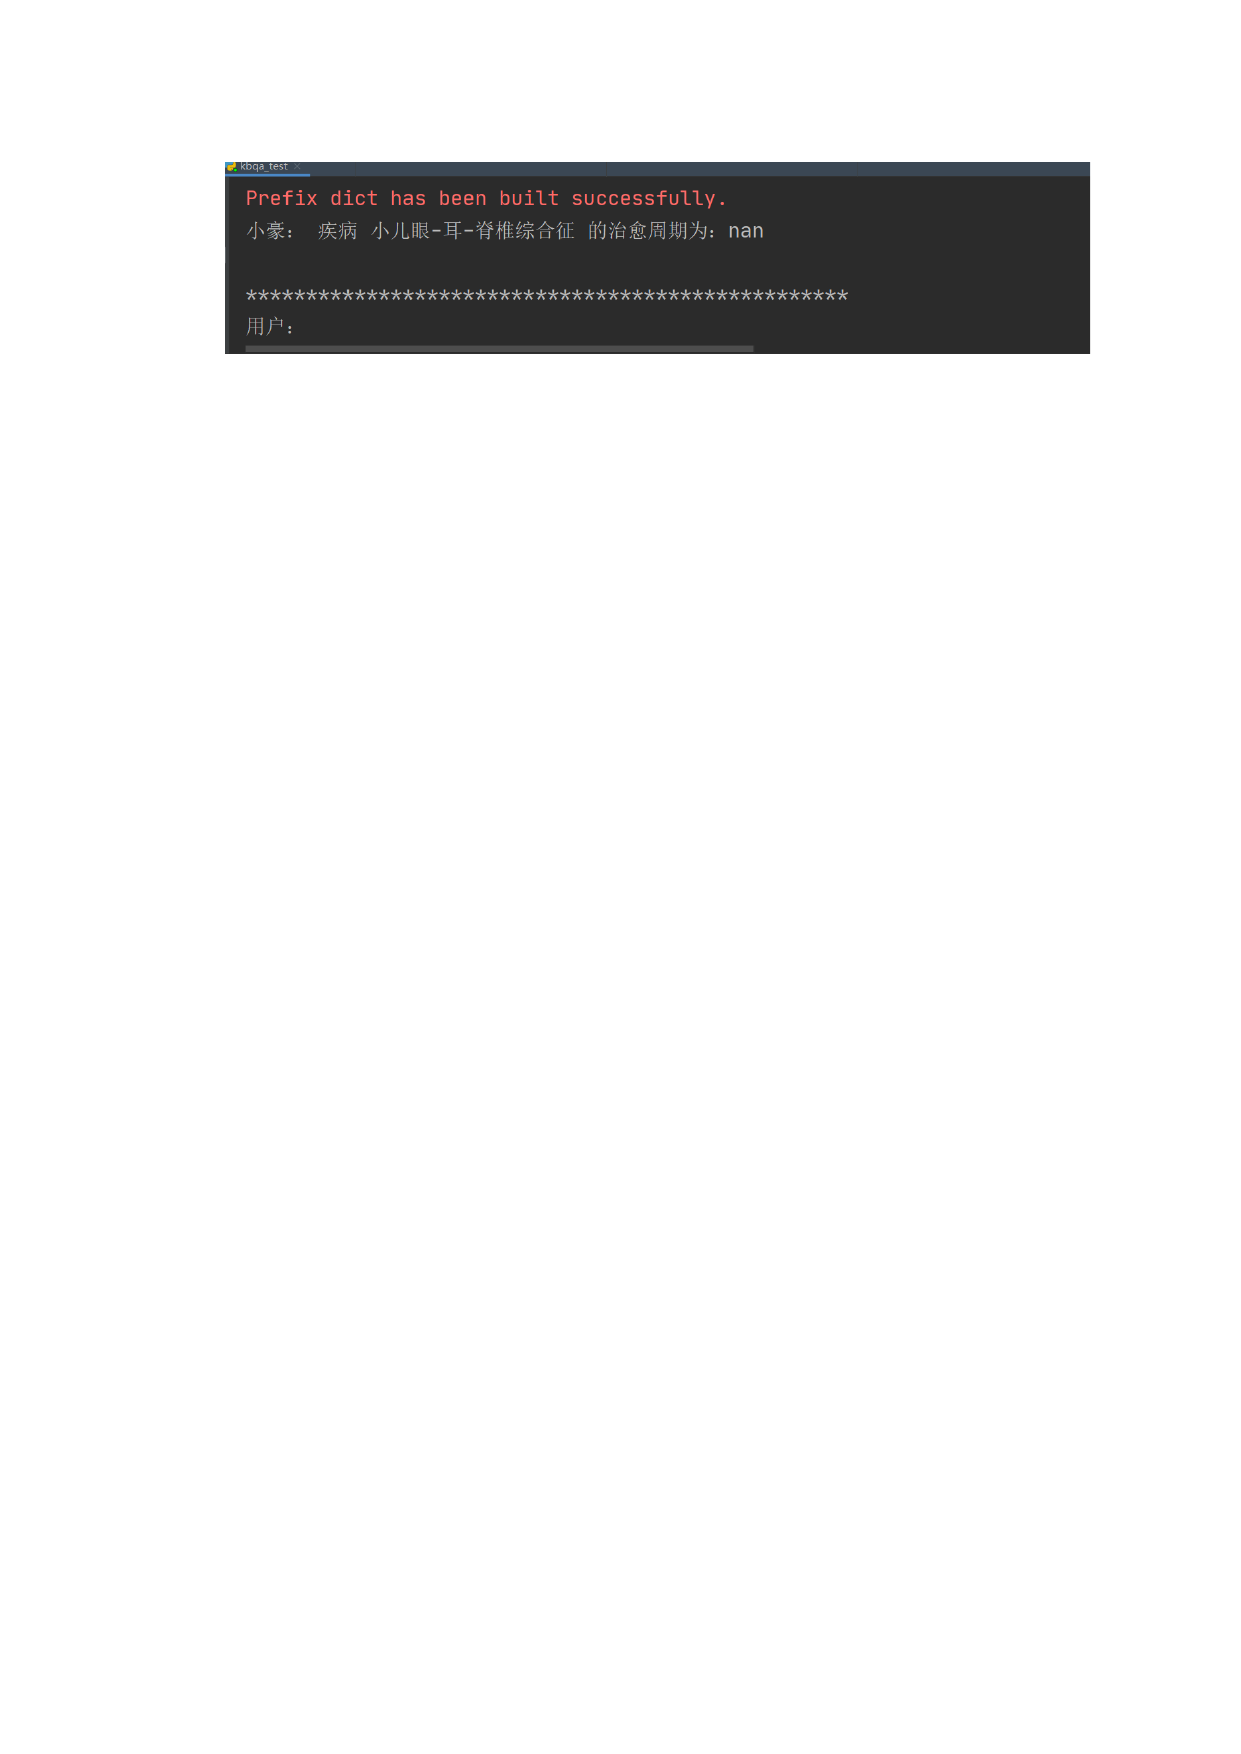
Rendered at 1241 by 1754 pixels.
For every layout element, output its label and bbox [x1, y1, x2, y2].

picture [225, 162, 1091, 354]
